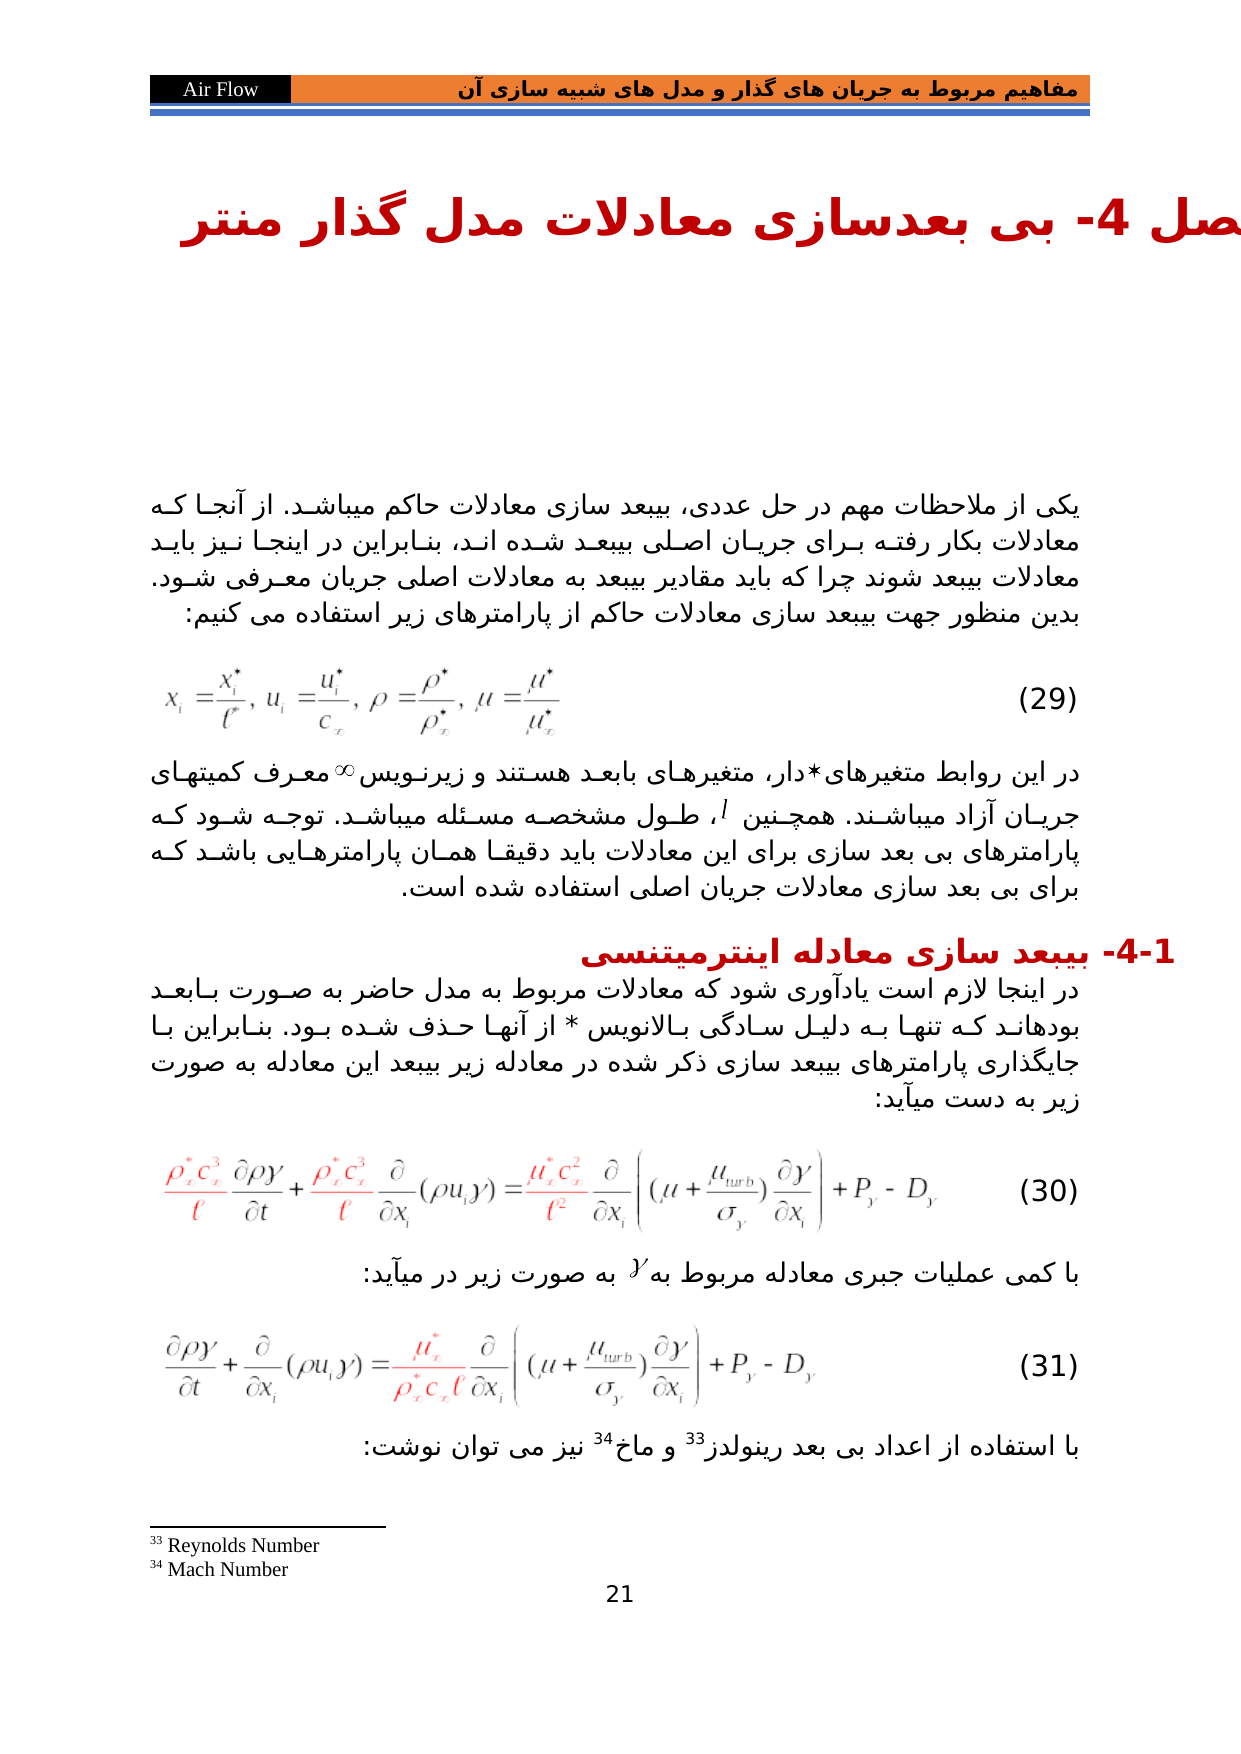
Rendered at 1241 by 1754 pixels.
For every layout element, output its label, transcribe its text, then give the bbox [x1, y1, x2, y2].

text در اینجا لازم است یادآوری شود که معادلات مربوط به مدل حاضر به صورت بابعد بودهاند که تنها به دلیل سادگی بالانویس * از آنها حذف شده بود. بنابراین با جایگذاری پارامترهای بیبعد سازی ذکر شده در معادله زیر بیبعد این معادله به صورت زیر به دست میآید: [150, 974, 1080, 1114]
table_header (31) [829, 1319, 1090, 1428]
text با کمی عملیات جبری معادله مربوط به به صورت زیر در میآید: [150, 1255, 1080, 1289]
subtitle بی بعدسازی معادلات مدل گذار منتر [150, 189, 1090, 247]
text با استفاده از اعداد بی بعد رینولدز و ماخ نیز می توان نوشت: [150, 1430, 1080, 1462]
table_header [150, 1319, 829, 1428]
text یکی از ملاحظات مهم در حل عددی، بیبعد سازی معادلات حاکم میباشد. از آنجا که معادلات بکار رفته برای جریان اصلی بیبعد شده اند، بنابراین در اینجا نیز باید معادلات بیبعد شوند چرا که باید مقادیر بیبعد به معادلات اصلی جریان معرفی شود. بدین منظور جهت بیبعد سازی معادلات حاکم از پارامترهای زیر استفاده می کنیم: [150, 489, 1080, 629]
table_header [150, 1144, 952, 1253]
table_header (29) [620, 659, 1089, 754]
subtitle بیبعد سازی معادله اینترمیتنسی [150, 933, 1090, 972]
text در این روابط متغیرهایدار، متغیرهای بابعد هستند و زیرنویسمعرف کمیتهای جریان آزاد میباشند. همچنین ، طول مشخصه مسئله میباشد. توجه شود که پارامترهای بی بعد سازی برای این معادلات باید دقیقا همان پارامترهایی باشد که برای بی بعد سازی معادلات جریان اصلی استفاده شده است. [150, 757, 1080, 903]
table_header [150, 659, 619, 754]
table_header (30) [952, 1144, 1090, 1253]
